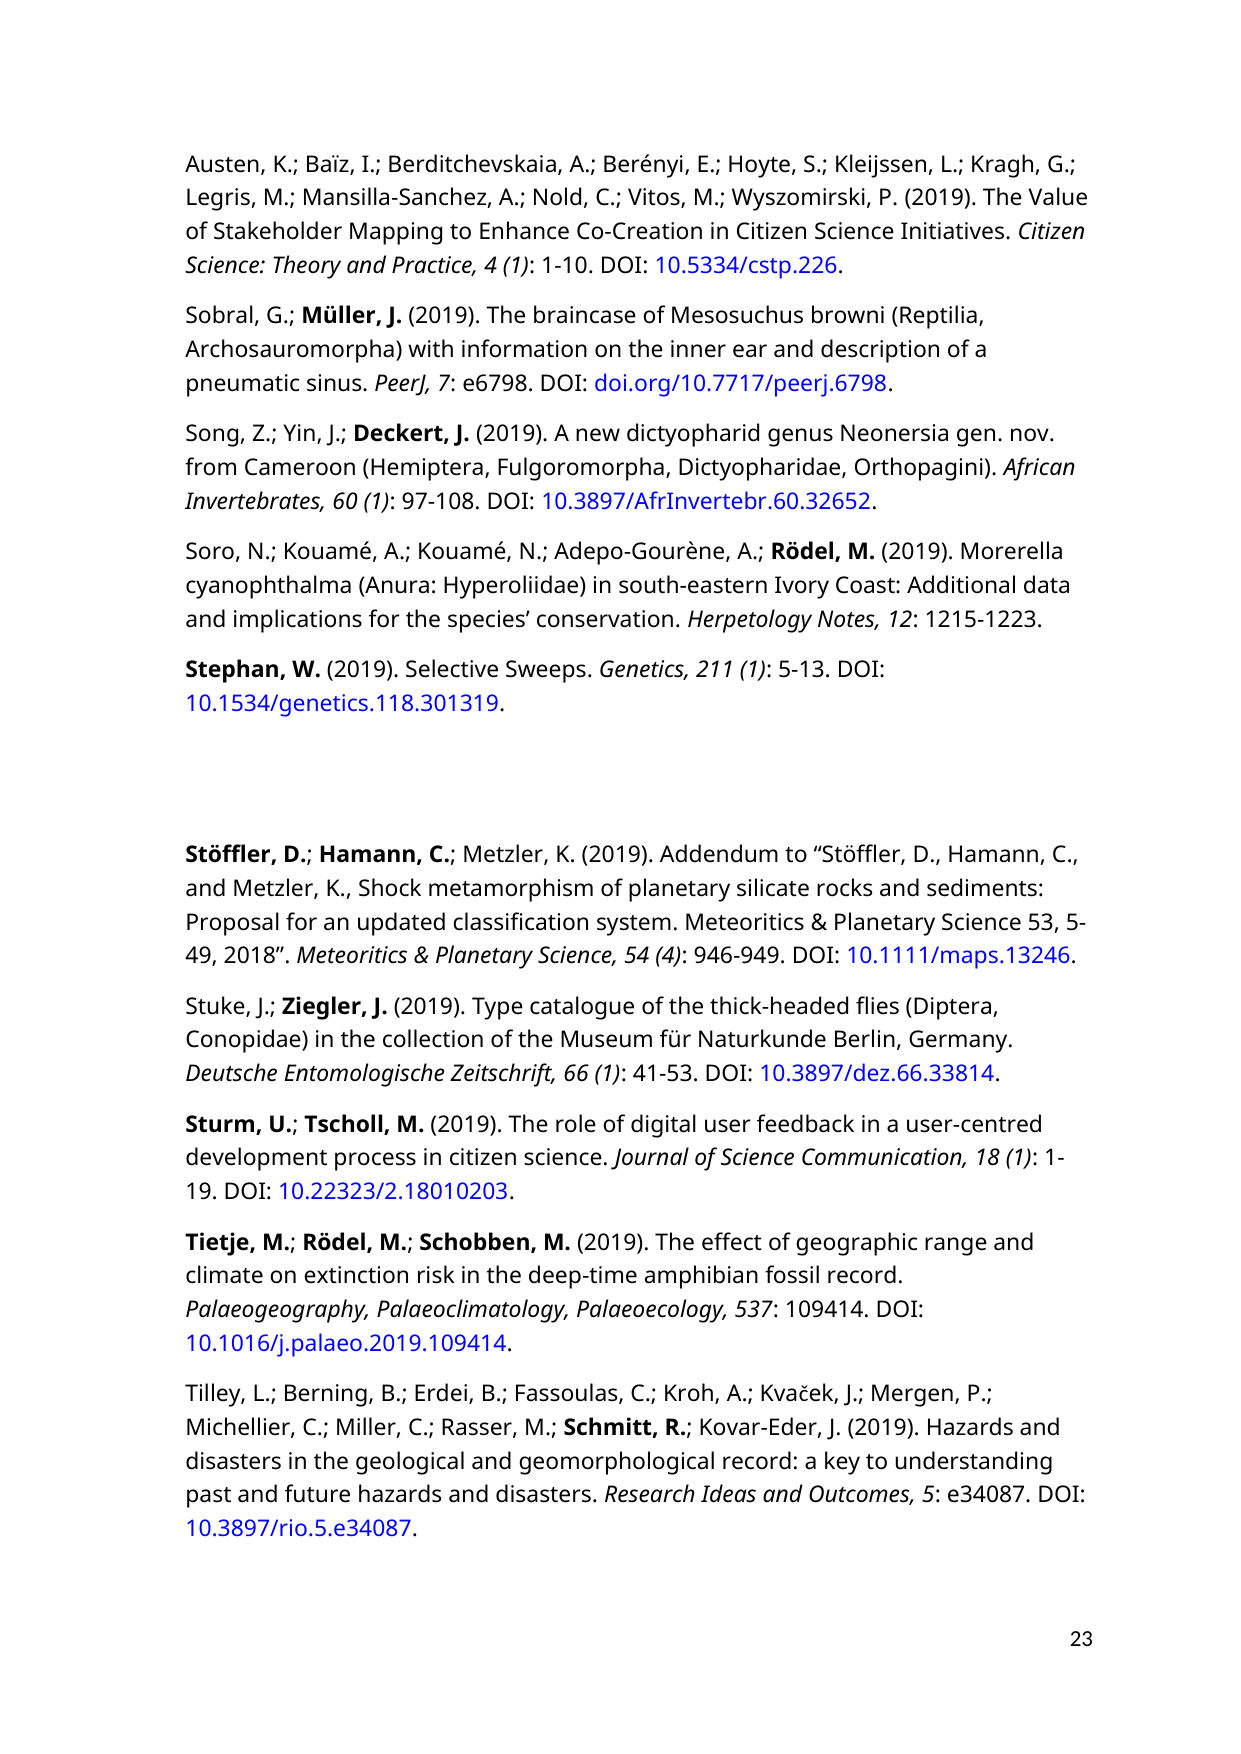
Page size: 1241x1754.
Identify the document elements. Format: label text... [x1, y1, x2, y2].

text Tietje, M.; Rödel, M.; Schobben, M. (2019). The effect of geographic range and climate on extinction risk in the deep-time amphibian fossil record. Palaeogeography, Palaeoclimatology, Palaeoecology, 537: 109414. DOI: 10.1016/j.palaeo.2019.109414. [185, 1226, 1093, 1358]
text Stuke, J.; Ziegler, J. (2019). Type catalogue of the thick-headed flies (Diptera, Conopidae) in the collection of the Museum für Naturkunde Berlin, Germany. Deutsche Entomologische Zeitschrift, 66 (1): 41-53. DOI: 10.3897/dez.66.33814. [185, 990, 1093, 1088]
text Song, Z.; Yin, J.; Deckert, J. (2019). A new dictyopharid genus Neonersia gen. nov. from Cameroon (Hemiptera, Fulgoromorpha, Dictyopharidae, Orthopagini). African Invertebrates, 60 (1): 97-108. DOI: 10.3897/AfrInvertebr.60.32652. [185, 417, 1093, 516]
text Sobral, G.; Müller, J. (2019). The braincase of Mesosuchus browni (Reptilia, Archosauromorpha) with information on the inner ear and description of a pneumatic sinus. PeerJ, 7: e6798. DOI: doi.org/10.7717/peerj.6798. [185, 299, 1093, 398]
text Sturm, U.; Tscholl, M. (2019). The role of digital user feedback in a user-centred development process in citizen science. Journal of Science Communication, 18 (1): 1-19. DOI: 10.22323/2.18010203. [185, 1108, 1093, 1206]
text Stephan, W. (2019). Selective Sweeps. Genetics, 211 (1): 5-13. DOI: 10.1534/genetics.118.301319. [185, 653, 1093, 718]
text Tilley, L.; Berning, B.; Erdei, B.; Fassoulas, C.; Kroh, A.; Kvaček, J.; Mergen, P.; Michellier, C.; Miller, C.; Rasser, M.; Schmitt, R.; Kovar-Eder, J. (2019). Hazards and disasters in the geological and geomorphological record: a key to understanding past and future hazards and disasters. Research Ideas and Outcomes, 5: e34087. DOI: 10.3897/rio.5.e34087. [185, 1377, 1093, 1543]
text Stöffler, D.; Hamann, C.; Metzler, K. (2019). Addendum to “Stöffler, D., Hamann, C., and Metzler, K., Shock metamorphism of planetary silicate rocks and sediments: Proposal for an updated classification system. Meteoritics & Planetary Science 53, 5-49, 2018”. Meteoritics & Planetary Science, 54 (4): 946-949. DOI: 10.1111/maps.13246. [185, 838, 1093, 971]
text Soro, N.; Kouamé, A.; Kouamé, N.; Adepo-Gourène, A.; Rödel, M. (2019). Morerella cyanophthalma (Anura: Hyperoliidae) in south-eastern Ivory Coast: Additional data and implications for the species’ conservation. Herpetology Notes, 12: 1215-1223. [185, 535, 1093, 634]
